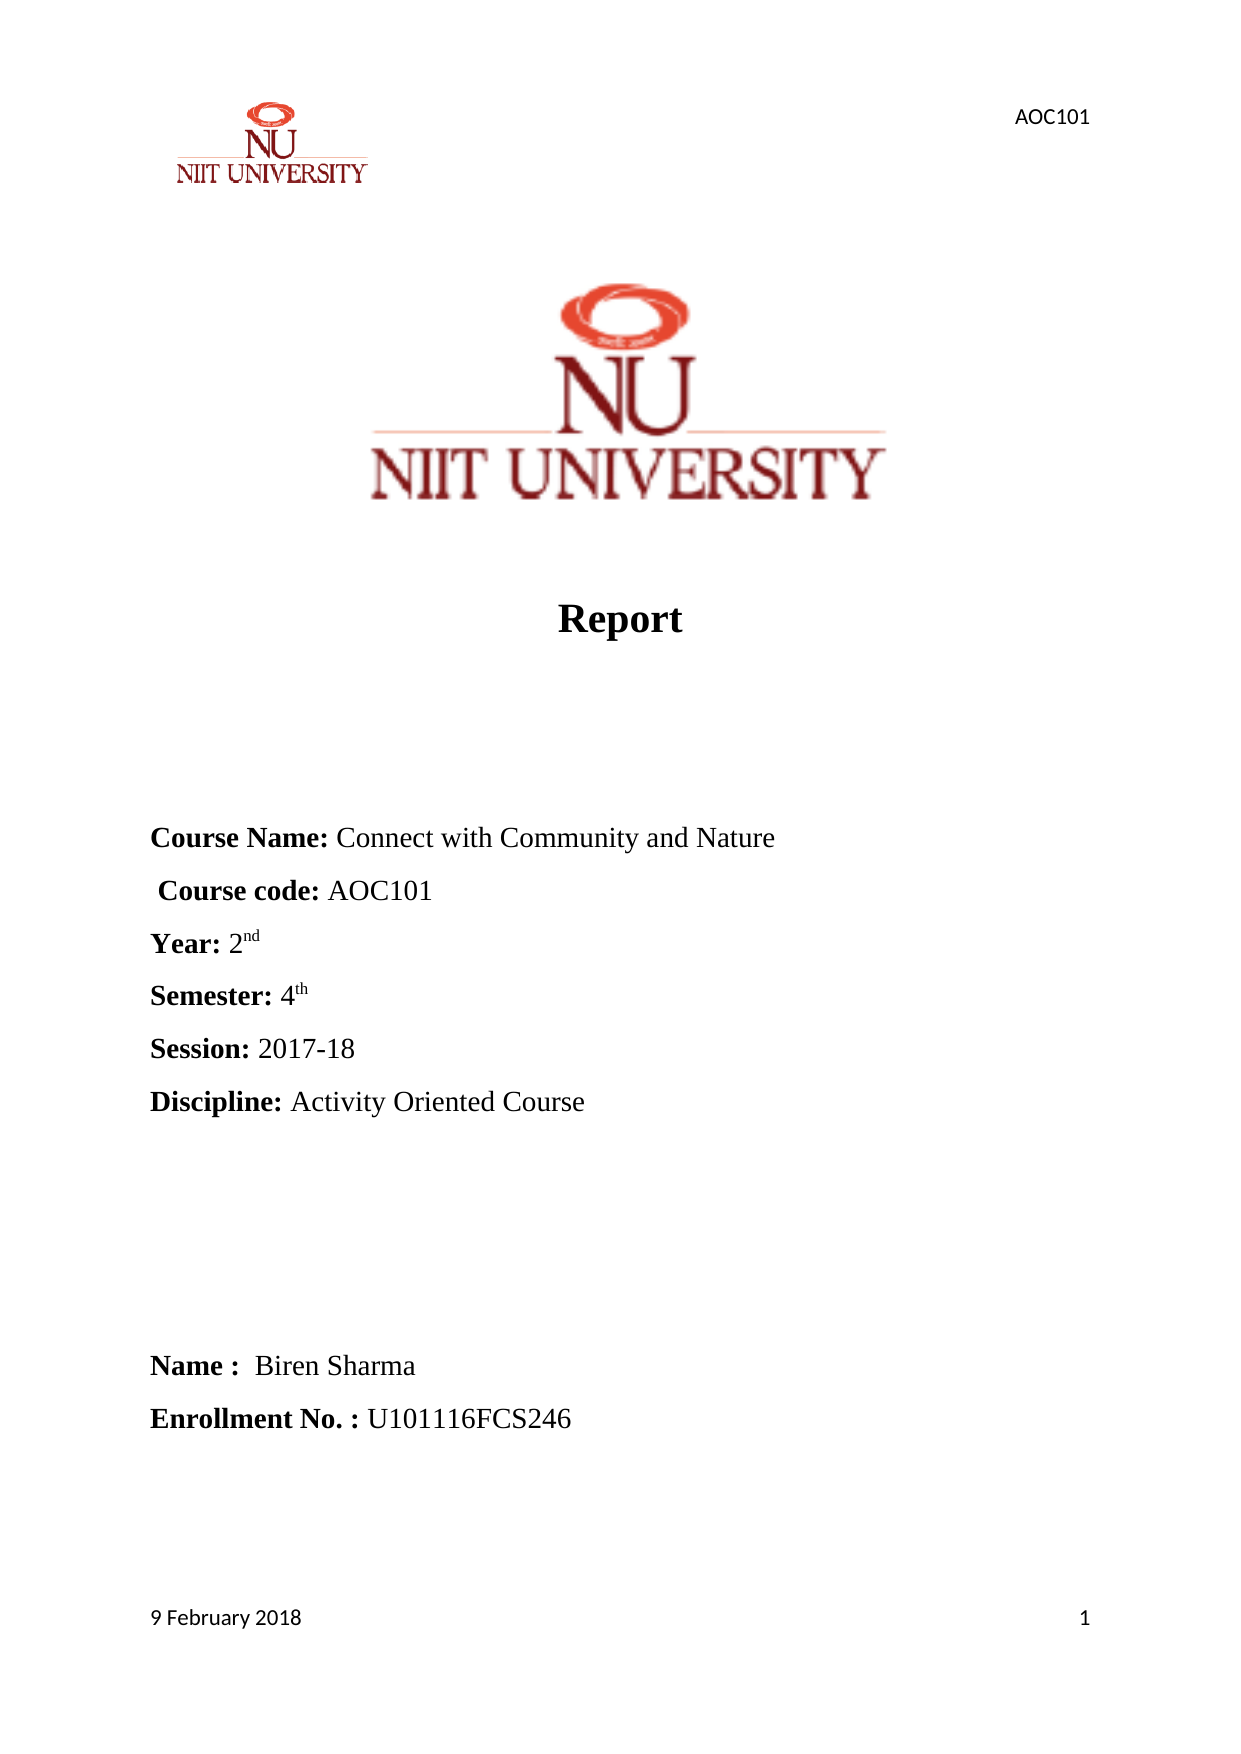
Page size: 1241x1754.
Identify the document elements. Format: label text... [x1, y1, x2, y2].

text Semester: 4th [150, 978, 1090, 1012]
text Enrollment No. : U101116FCS246 [150, 1401, 1090, 1434]
text Discipline: Activity Oriented Course [150, 1084, 1090, 1118]
text Report [150, 593, 1090, 641]
text Name : Biren Sharma [150, 1348, 1090, 1382]
text Year: 2nd [150, 926, 1090, 959]
text Course code: AOC101 [150, 873, 1090, 906]
text Course Name: Connect with Community and Nature [150, 820, 1090, 854]
text Session: 2017-18 [150, 1031, 1090, 1065]
